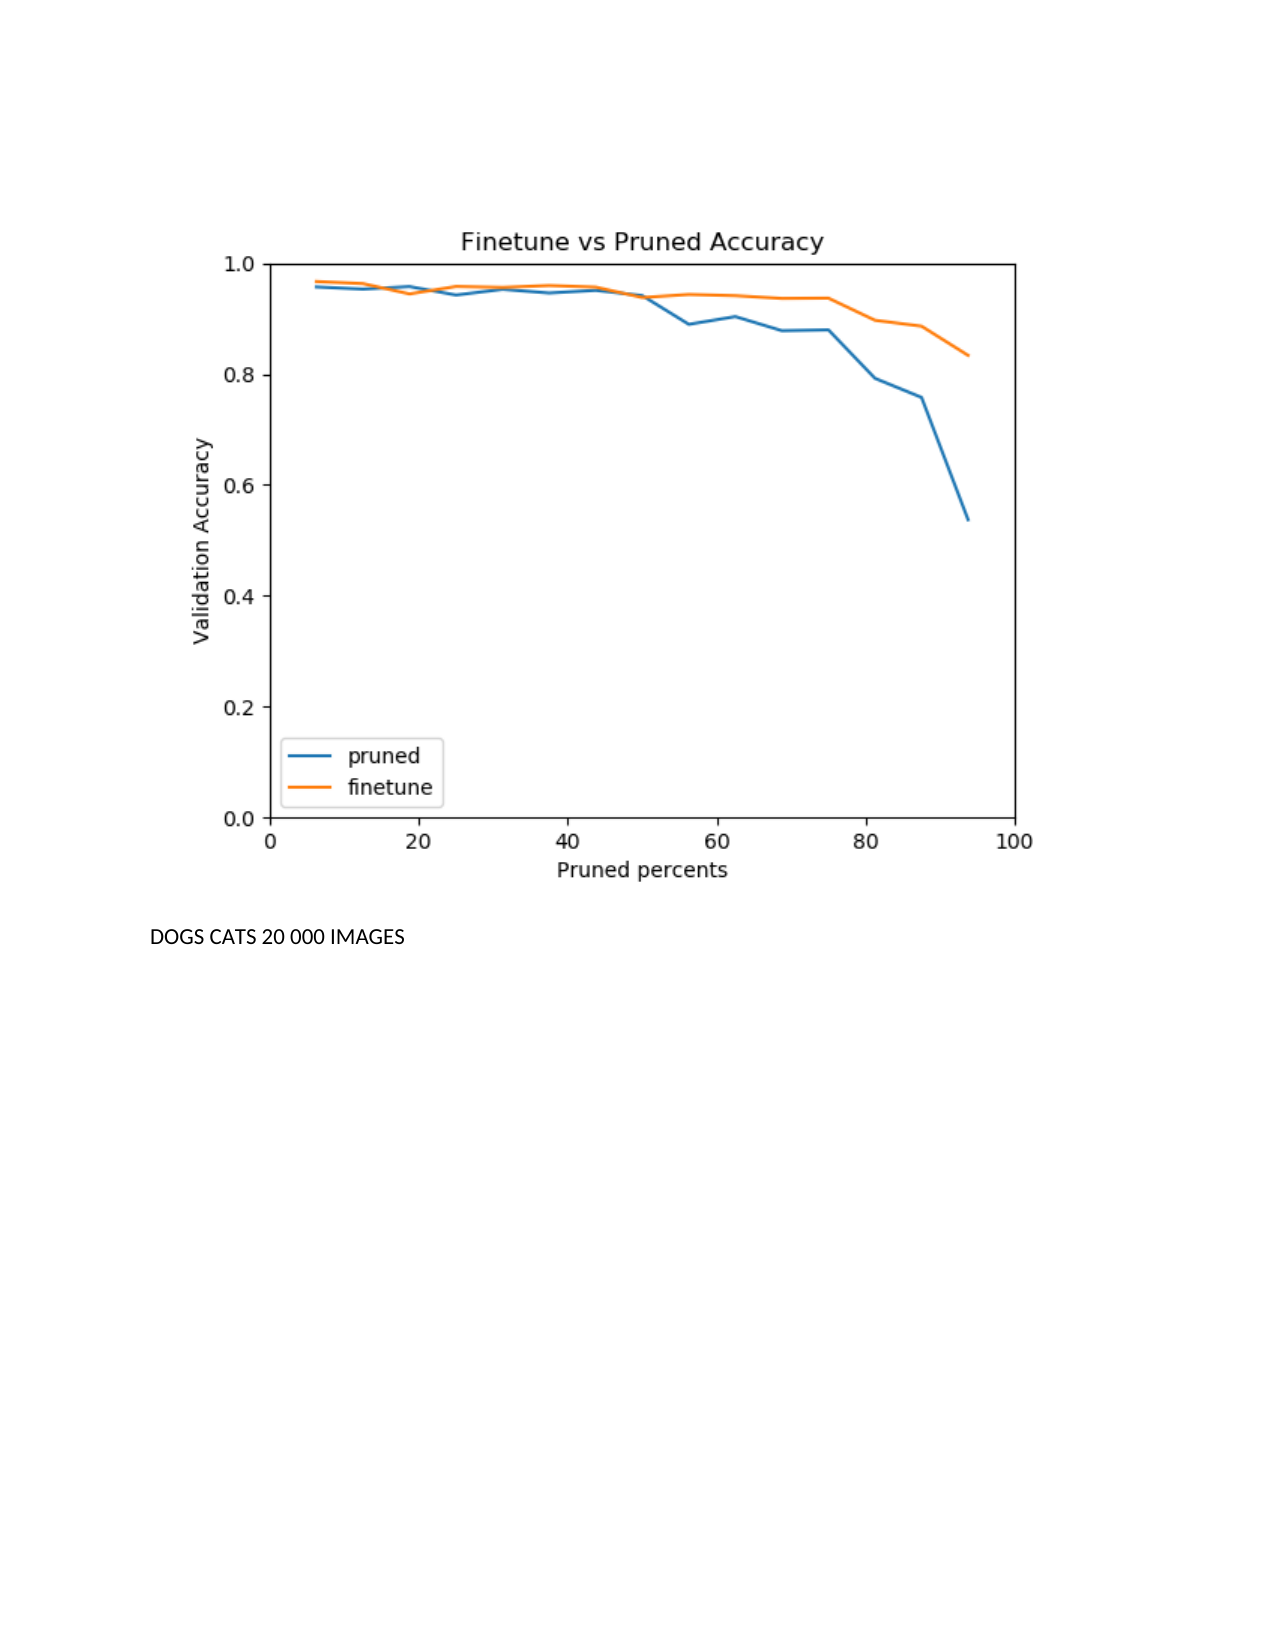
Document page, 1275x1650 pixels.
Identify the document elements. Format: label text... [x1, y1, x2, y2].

picture [150, 177, 1111, 897]
text DOGS CATS 20 000 IMAGES [150, 922, 1125, 950]
